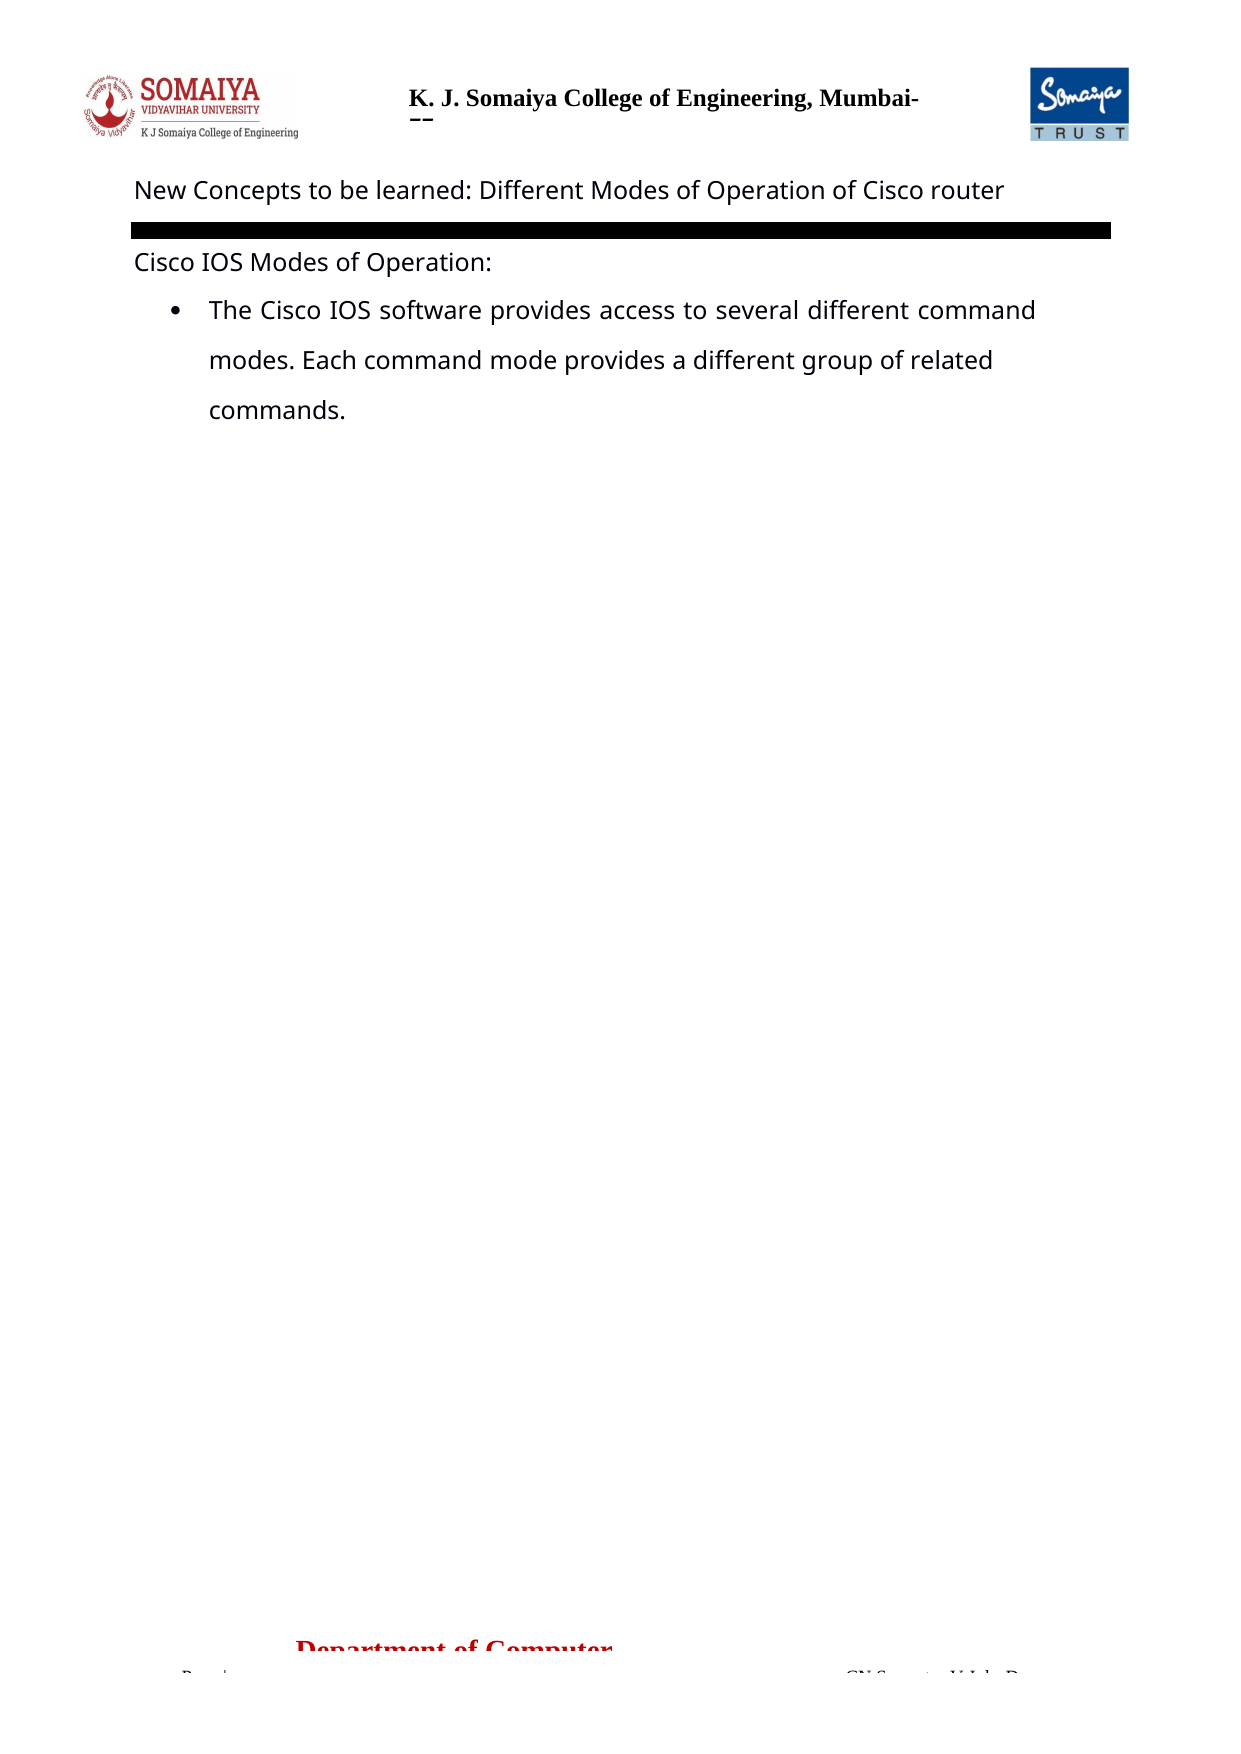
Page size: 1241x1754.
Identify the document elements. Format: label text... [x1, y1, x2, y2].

picture [1030, 67, 1129, 141]
text Cisco IOS Modes of Operation: [133, 226, 1165, 279]
picture [82, 74, 299, 139]
list The Cisco IOS software provides access to several different command modes. Each command mode provides a different group of related commands. [171, 292, 1091, 427]
text New Concepts to be learned: Different Modes of Operation of Cisco router [133, 173, 1165, 207]
